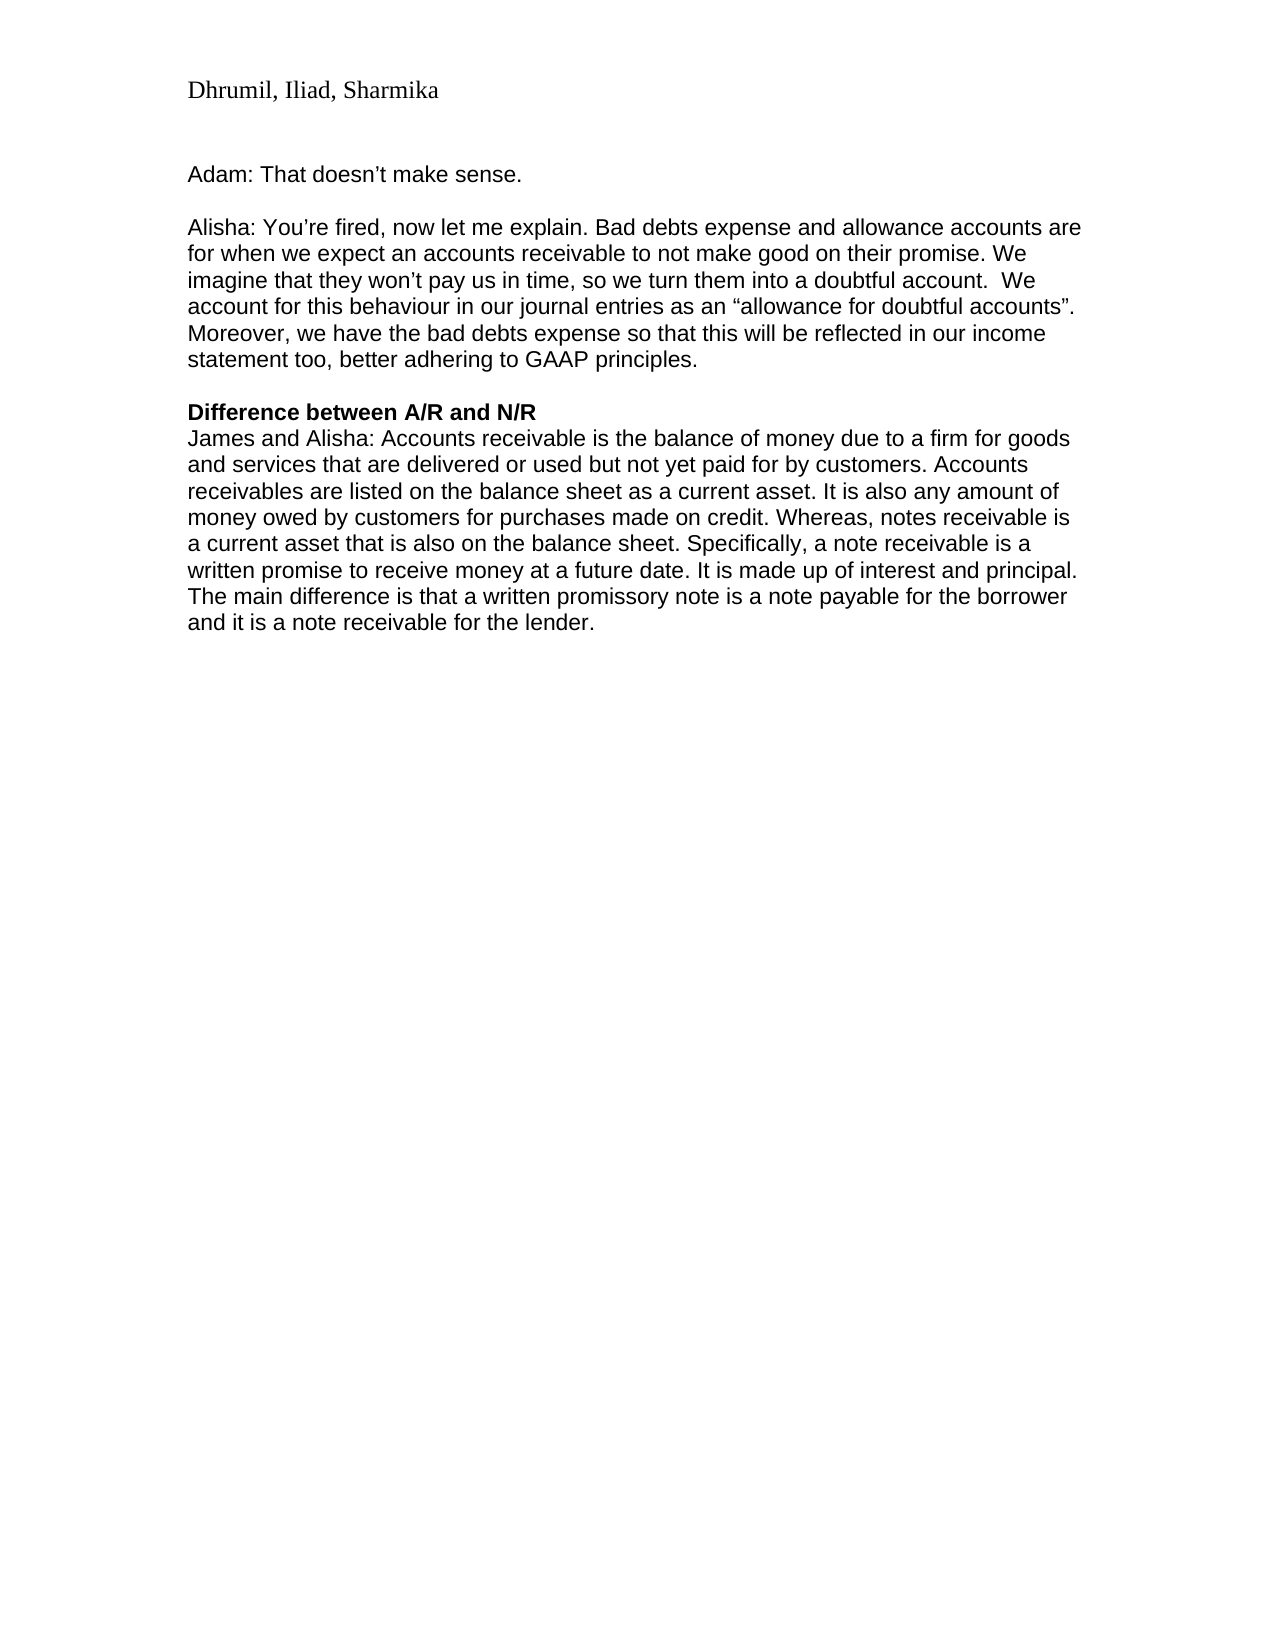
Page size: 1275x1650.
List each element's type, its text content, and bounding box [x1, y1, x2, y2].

text James and Alisha: Accounts receivable is the balance of money due to a firm for goods and services that are delivered or used but not yet paid for by customers. Accounts receivables are listed on the balance sheet as a current asset. It is also any amount of money owed by customers for purchases made on credit. Whereas, notes receivable is a current asset that is also on the balance sheet. Specifically, a note receivable is a written promise to receive money at a future date. It is made up of interest and principal. The main difference is that a written promissory note is a note payable for the borrower and it is a note receivable for the lender. [187, 425, 1087, 636]
text Adam: That doesn’t make sense. [187, 161, 1087, 188]
text Difference between A/R and N/R [187, 398, 1087, 425]
text Alisha: You’re fired, now let me explain. Bad debts expense and allowance accounts are for when we expect an accounts receivable to not make good on their promise. We imagine that they won’t pay us in time, so we turn them into a doubtful account. We account for this behaviour in our journal entries as an “allowance for doubtful accounts”. Moreover, we have the bad debts expense so that this will be reflected in our income statement too, better adhering to GAAP principles. [187, 214, 1087, 372]
